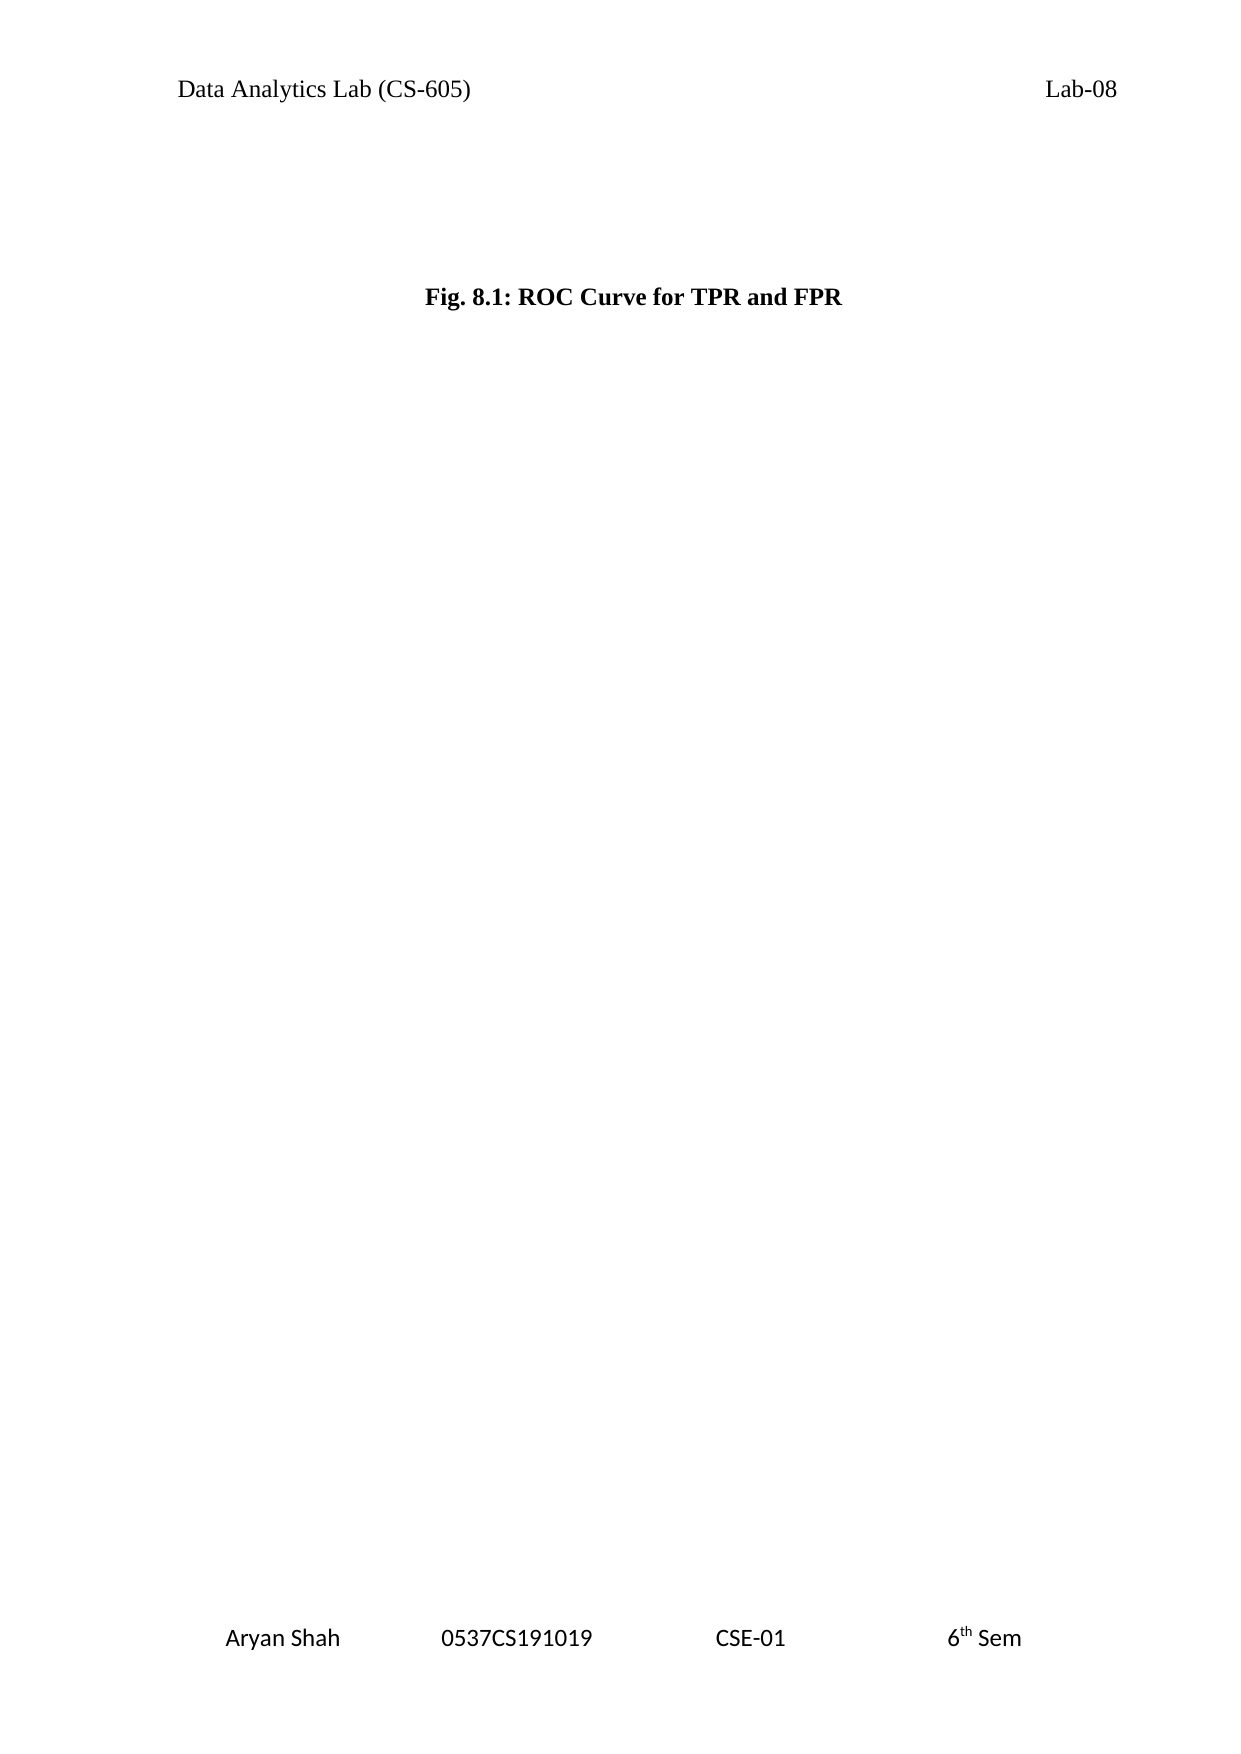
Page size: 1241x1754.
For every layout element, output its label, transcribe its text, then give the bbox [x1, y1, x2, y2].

text Fig. 8.1: ROC Curve for TPR and FPR [177, 282, 1090, 311]
